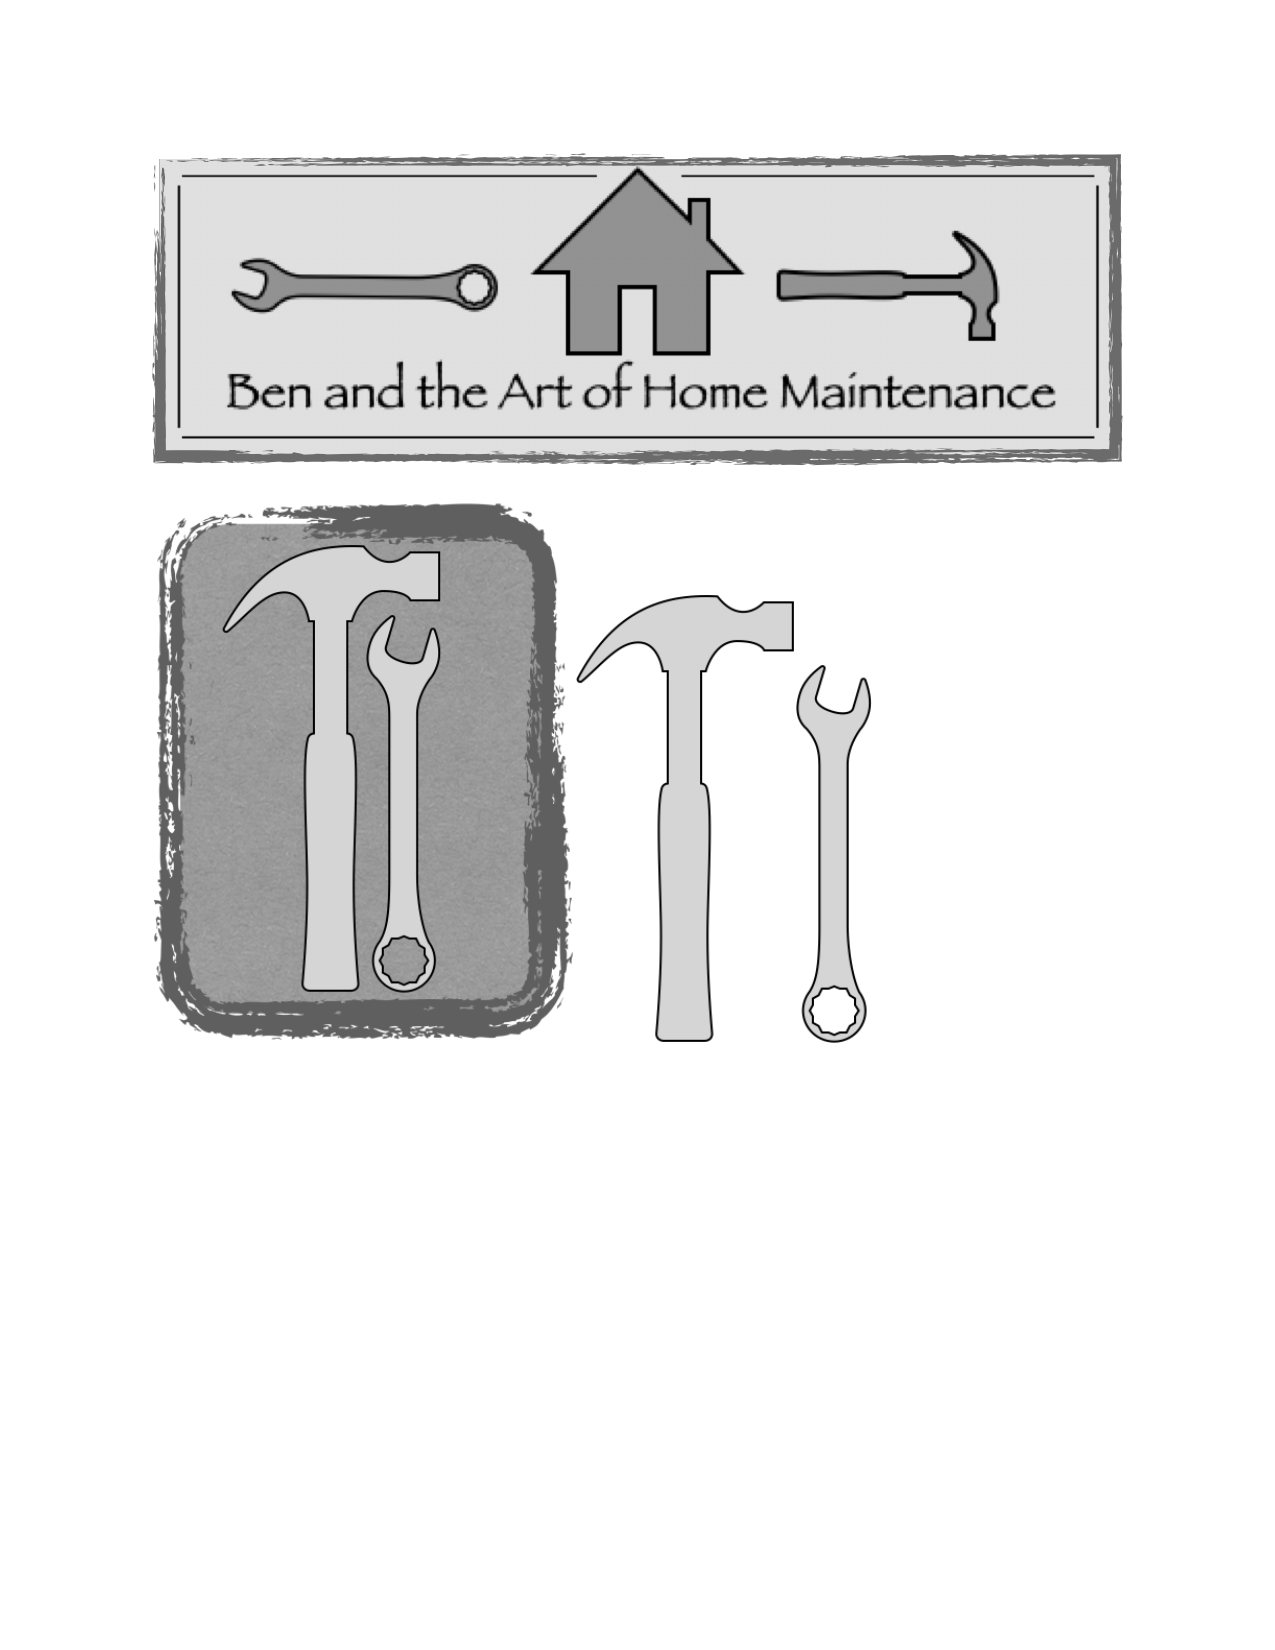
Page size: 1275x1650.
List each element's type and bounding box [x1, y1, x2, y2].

picture [150, 150, 1125, 466]
picture [150, 495, 873, 1044]
